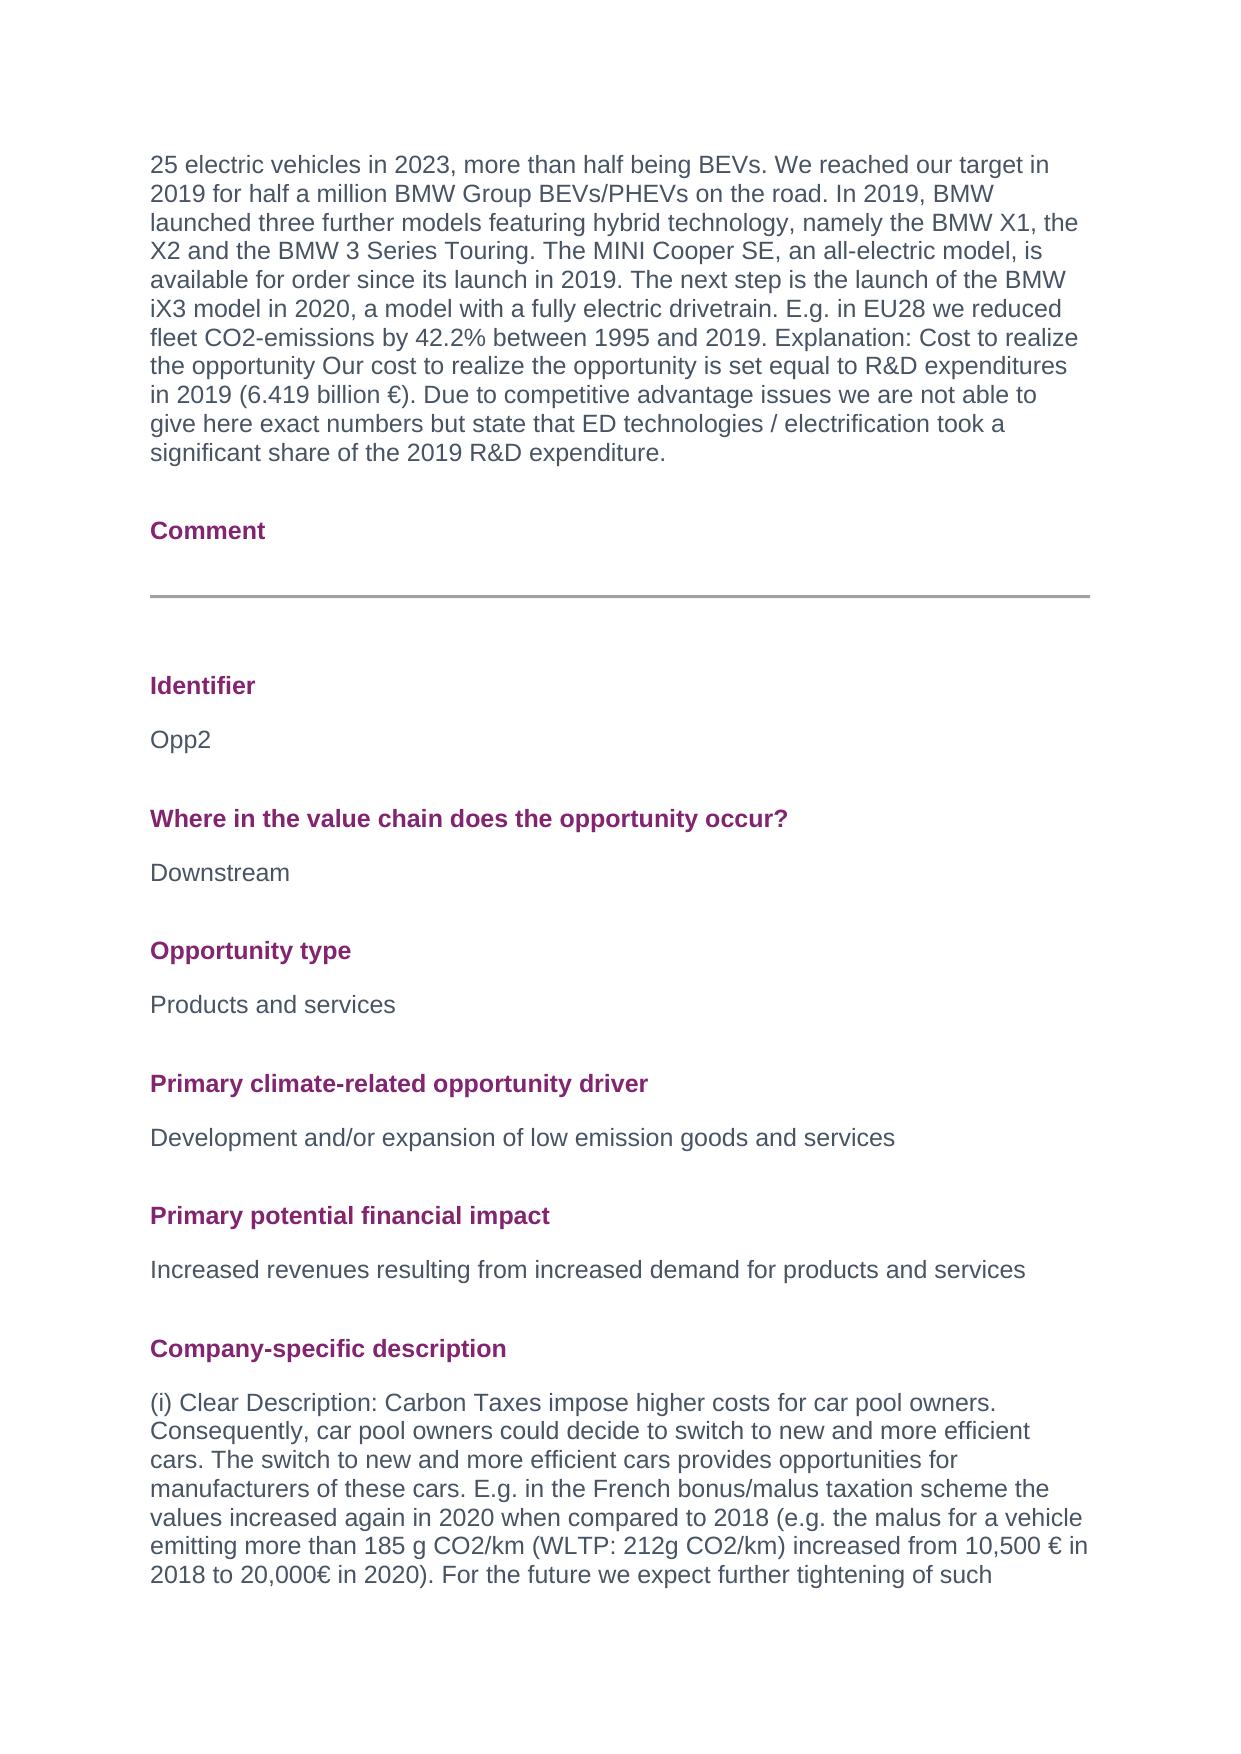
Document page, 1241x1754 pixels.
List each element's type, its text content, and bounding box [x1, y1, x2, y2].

subtitle Primary potential financial impact [150, 1201, 1090, 1230]
subtitle Opportunity type [150, 936, 1090, 965]
subtitle Identifier [150, 671, 1090, 700]
text Downstream [150, 858, 1090, 886]
subtitle Where in the value chain does the opportunity occur? [150, 804, 1090, 833]
subtitle Company-specific description [150, 1334, 1090, 1363]
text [150, 150, 1090, 466]
text Opp2 [150, 725, 1090, 754]
subtitle Comment [150, 516, 1090, 545]
subtitle Primary climate-related opportunity driver [150, 1069, 1090, 1098]
text Development and/or expansion of low emission goods and services [150, 1123, 1090, 1151]
text Increased revenues resulting from increased demand for products and services [150, 1255, 1090, 1284]
text Products and services [150, 990, 1090, 1019]
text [150, 1388, 1090, 1589]
